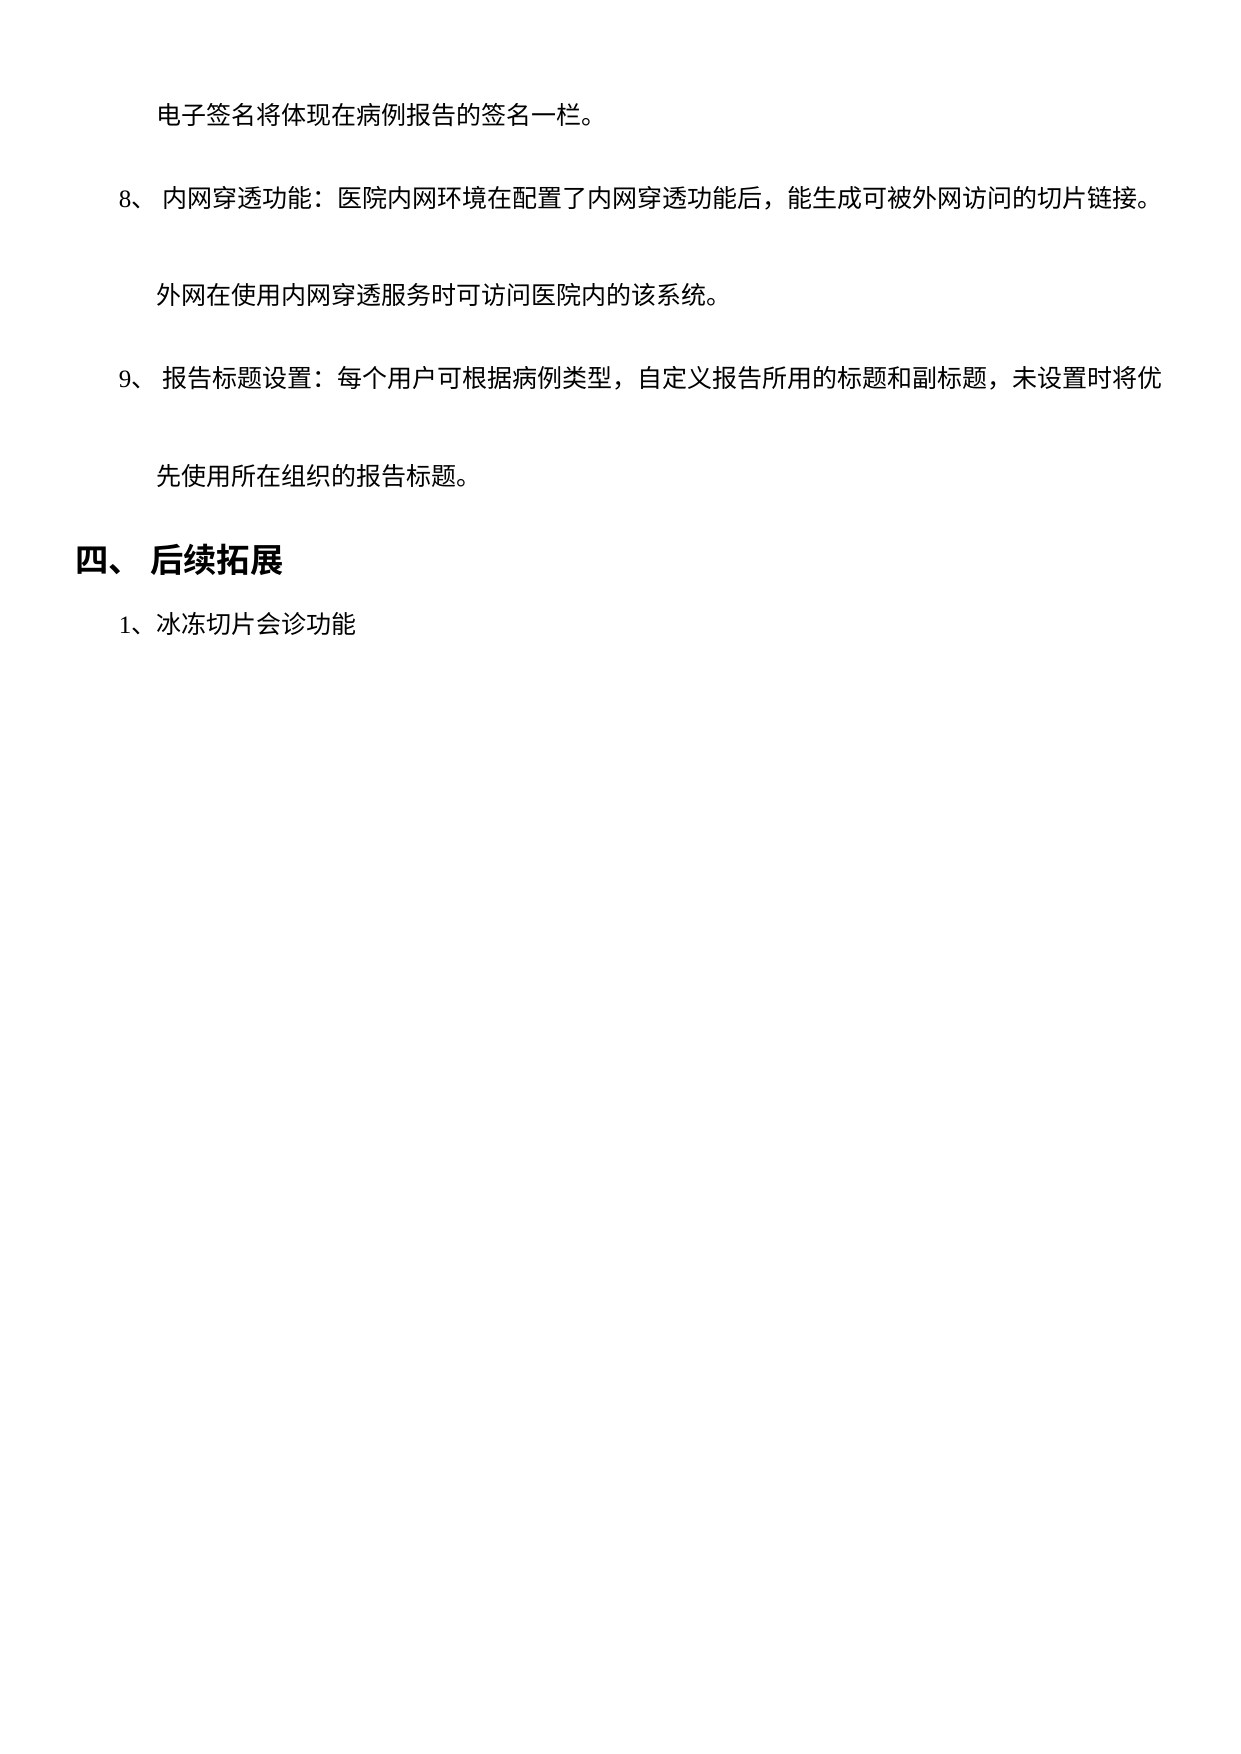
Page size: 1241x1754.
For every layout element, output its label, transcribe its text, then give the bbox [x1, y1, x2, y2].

list 报告标题设置：每个用户可根据病例类型，自定义报告所用的标题和副标题，未设置时将优先使用所在组织的报告标题。 [119, 344, 1165, 507]
list 电子签名功能：用户可上传手写体签名，需要用图像处理技术去除书写背景，得到电子签名。电子签名将体现在病例报告的签名一栏。 [119, 81, 1165, 146]
list 内网穿透功能：医院内网环境在配置了内网穿透功能后，能生成可被外网访问的切片链接。外网在使用内网穿透服务时可访问医院内的该系统。 [119, 164, 1165, 326]
list 后续拓展 [75, 525, 1165, 590]
text 1、冰冻切片会诊功能 [119, 590, 1165, 655]
